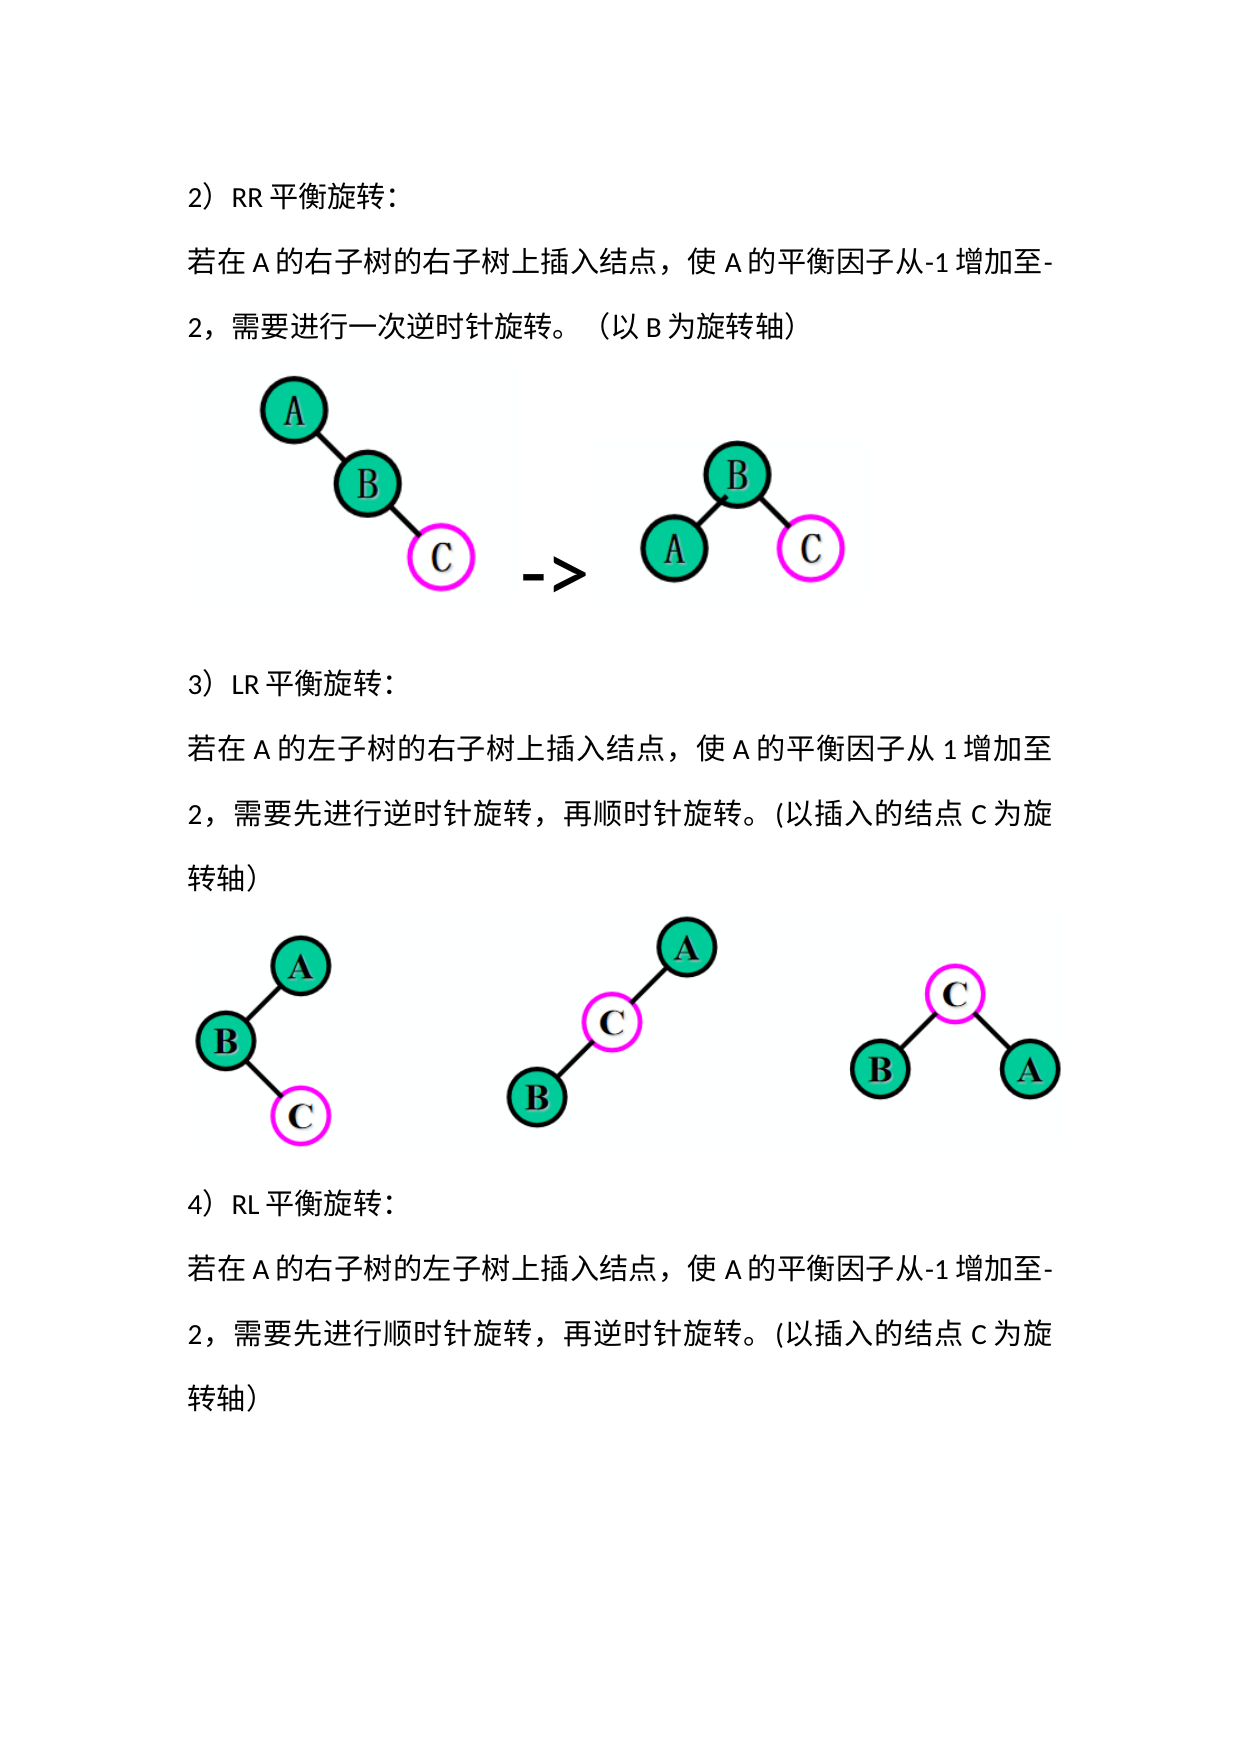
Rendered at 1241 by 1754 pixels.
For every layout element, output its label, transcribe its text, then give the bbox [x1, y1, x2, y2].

list 若在A的右子树的左子树上插入结点，使A的平衡因子从-1增加至-2，需要先进行顺时针旋转，再逆时针旋转。(以插入的结点C为旋转轴） [187, 1234, 1053, 1429]
list 4）RL平衡旋转： [187, 1169, 1053, 1234]
list 若在A的右子树的右子树上插入结点，使A的平衡因子从-1增加至-2，需要进行一次逆时针旋转。（以B为旋转轴） [187, 227, 1053, 357]
picture [187, 357, 520, 602]
list 若在A的左子树的右子树上插入结点，使A的平衡因子从1增加至2，需要先进行逆时针旋转，再顺时针旋转。(以插入的结点C为旋转轴） [187, 714, 1053, 909]
list 2）RR平衡旋转： [187, 162, 1053, 227]
picture [590, 440, 872, 602]
picture [187, 909, 1064, 1149]
list 3）LR平衡旋转： [187, 649, 1053, 714]
